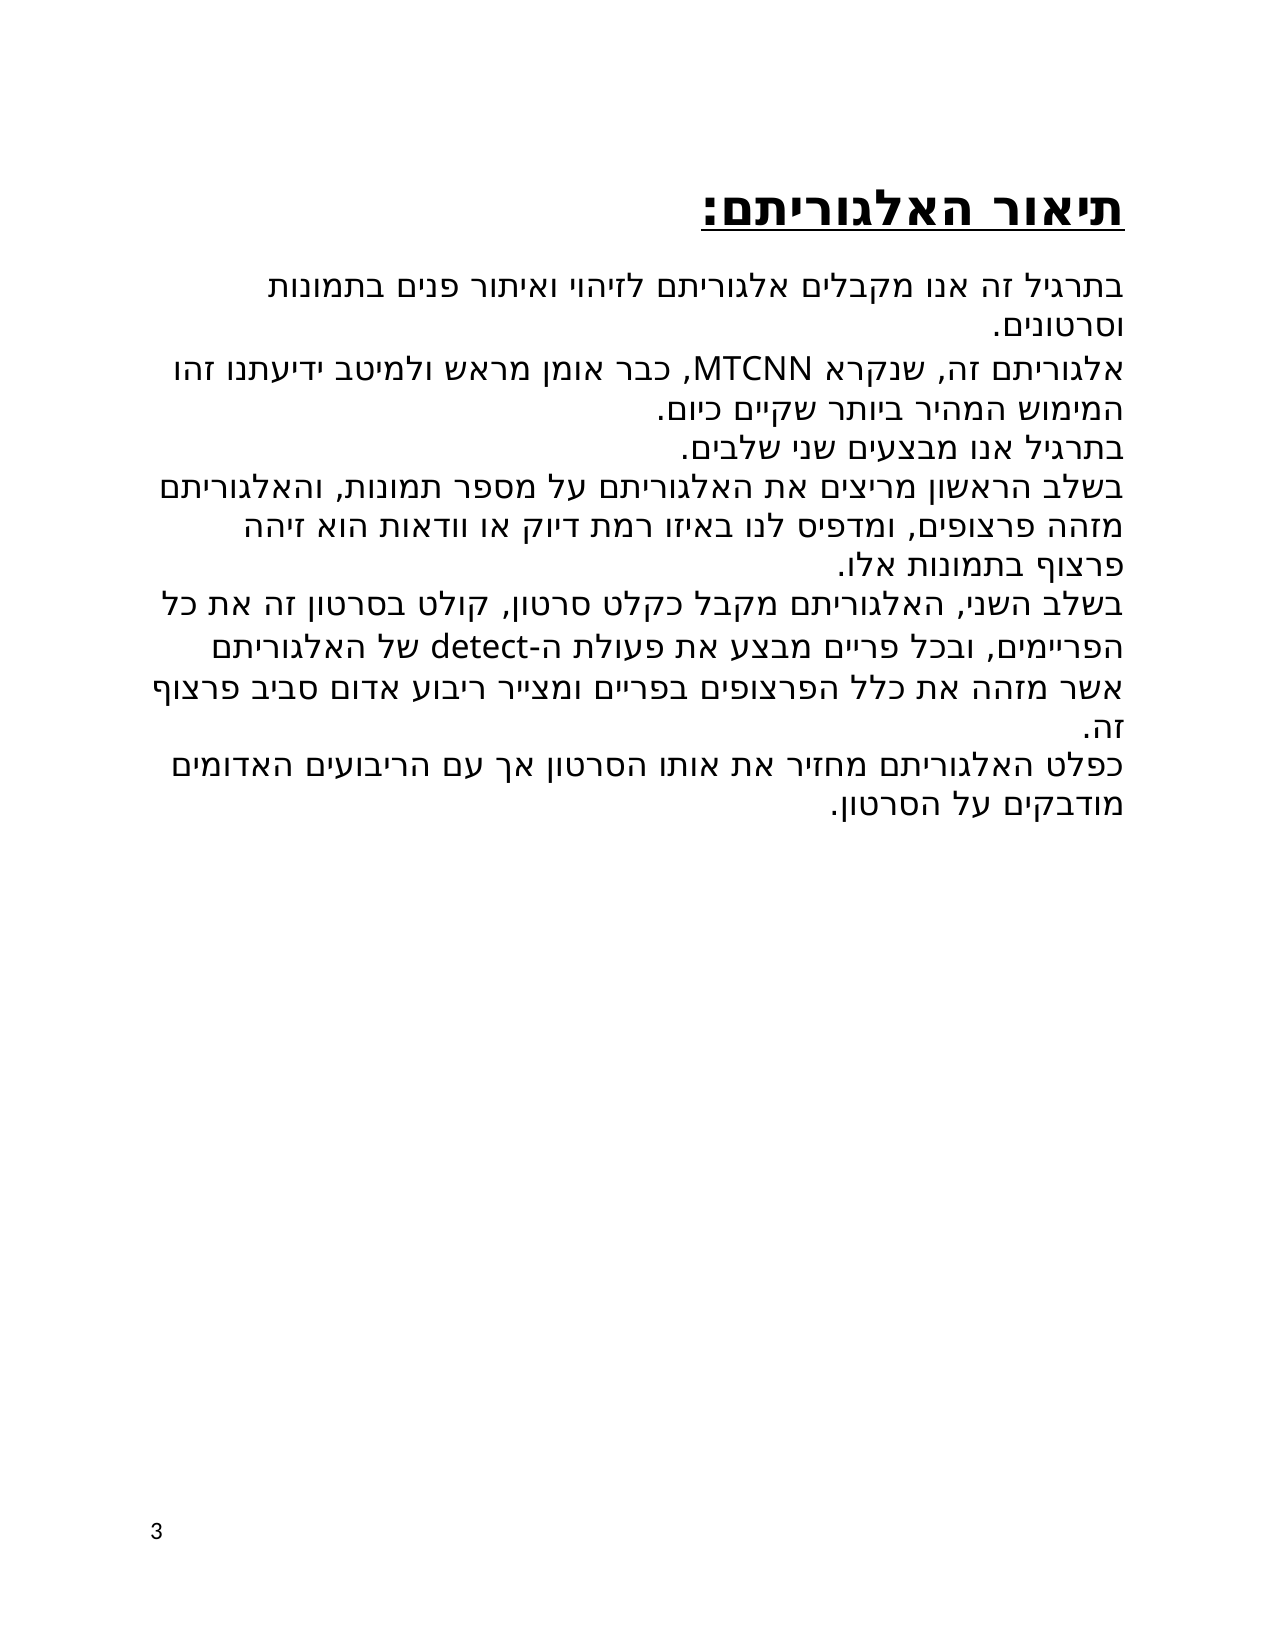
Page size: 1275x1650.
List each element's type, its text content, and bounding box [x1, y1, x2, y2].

text בתרגיל אנו מבצעים שני שלבים. [150, 428, 1125, 467]
text בשלב הראשון מריצים את האלגוריתם על מספר תמונות, והאלגוריתם מזהה פרצופים, ומדפיס לנו באיזו רמת דיוק או וודאות הוא זיהה פרצוף בתמונות אלו. [150, 467, 1125, 584]
text כפלט האלגוריתם מחזיר את אותו הסרטון אך עם הריבועים האדומים מודבקים על הסרטון. [150, 746, 1125, 824]
text בשלב השני, האלגוריתם מקבל כקלט סרטון, קולט בסרטון זה את כל הפריימים, ובכל פריים מבצע את פעולת ה-detect של האלגוריתם אשר מזהה את כלל הפרצופים בפריים ומצייר ריבוע אדום סביב פרצוף זה. [150, 584, 1125, 746]
text אלגוריתם זה, שנקרא MTCNN, כבר אומן מראש ולמיטב ידיעתנו זהו המימוש המהיר ביותר שקיים כיום. [150, 344, 1125, 428]
subtitle תיאור האלגוריתם: [150, 179, 1125, 237]
text בתרגיל זה אנו מקבלים אלגוריתם לזיהוי ואיתור פנים בתמונות וסרטונים. [150, 267, 1125, 344]
